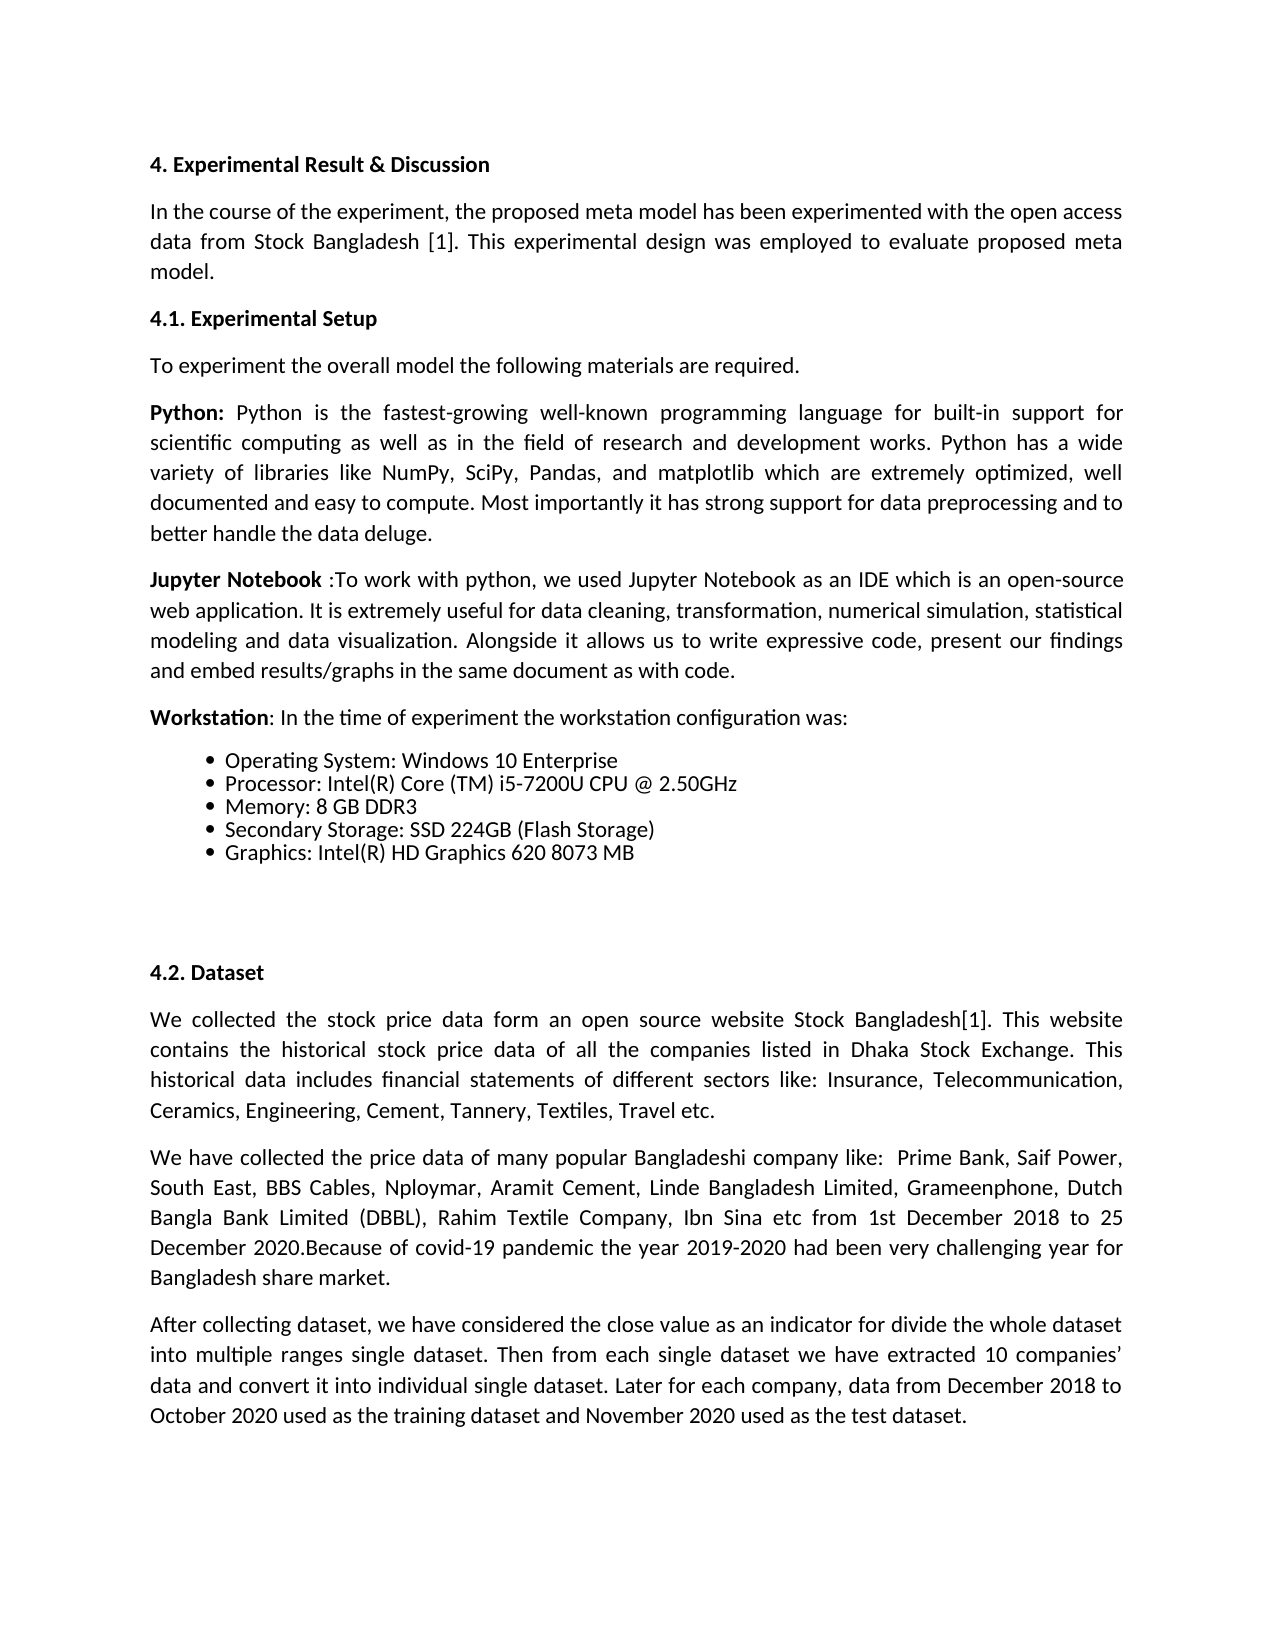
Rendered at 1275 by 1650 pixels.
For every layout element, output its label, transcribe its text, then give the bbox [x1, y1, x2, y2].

list Operating System: Windows 10 Enterprise [187, 750, 1125, 773]
text 4. Experimental Result & Discussion [150, 150, 1125, 178]
text 4.2. Dataset [150, 958, 1125, 986]
list Processor: Intel(R) Core (TM) i5-7200U CPU @ 2.50GHz [187, 773, 1125, 796]
list Graphics: Intel(R) HD Graphics 620 8073 MB [187, 842, 1125, 864]
text In the course of the experiment, the proposed meta model has been experimented with the open access data from Stock Bangladesh [1]. This experimental design was employed to evaluate proposed meta model. [150, 197, 1125, 285]
list Memory: 8 GB DDR3 [187, 796, 1125, 819]
list Secondary Storage: SSD 224GB (Flash Storage) [187, 819, 1125, 842]
text After collecting dataset, we have considered the close value as an indicator for divide the whole dataset into multiple ranges single dataset. Then from each single dataset we have extracted 10 companies’ data and convert it into individual single dataset. Later for each company, data from December 2018 to October 2020 used as the training dataset and November 2020 used as the test dataset. [150, 1310, 1125, 1429]
text 4.1. Experimental Setup [150, 304, 1125, 332]
text We have collected the price data of many popular Bangladeshi company like: Prime Bank, Saif Power, South East, BBS Cables, Nploymar, Aramit Cement, Linde Bangladesh Limited, Grameenphone, Dutch Bangla Bank Limited (DBBL), Rahim Textile Company, Ibn Sina etc from 1st December 2018 to 25 December 2020.Because of covid-19 pandemic the year 2019-2020 had been very challenging year for Bangladesh share market. [150, 1143, 1125, 1292]
text To experiment the overall model the following materials are required. [150, 351, 1125, 379]
text Workstation: In the time of experiment the workstation configuration was: [150, 703, 1125, 731]
text Python: Python is the fastest-growing well-known programming language for built-in support for scientific computing as well as in the field of research and development works. Python has a wide variety of libraries like NumPy, SciPy, Pandas, and matplotlib which are extremely optimized, well documented and easy to compute. Most importantly it has strong support for data preprocessing and to better handle the data deluge. [150, 398, 1125, 547]
text We collected the stock price data form an open source website Stock Bangladesh[1]. This website contains the historical stock price data of all the companies listed in Dhaka Stock Exchange. This historical data includes financial statements of different sectors like: Insurance, Telecommunication, Ceramics, Engineering, Cement, Tannery, Textiles, Travel etc. [150, 1005, 1125, 1124]
text Jupyter Notebook :To work with python, we used Jupyter Notebook as an IDE which is an open-source web application. It is extremely useful for data cleaning, transformation, numerical simulation, statistical modeling and data visualization. Alongside it allows us to write expressive code, present our findings and embed results/graphs in the same document as with code. [150, 566, 1125, 684]
